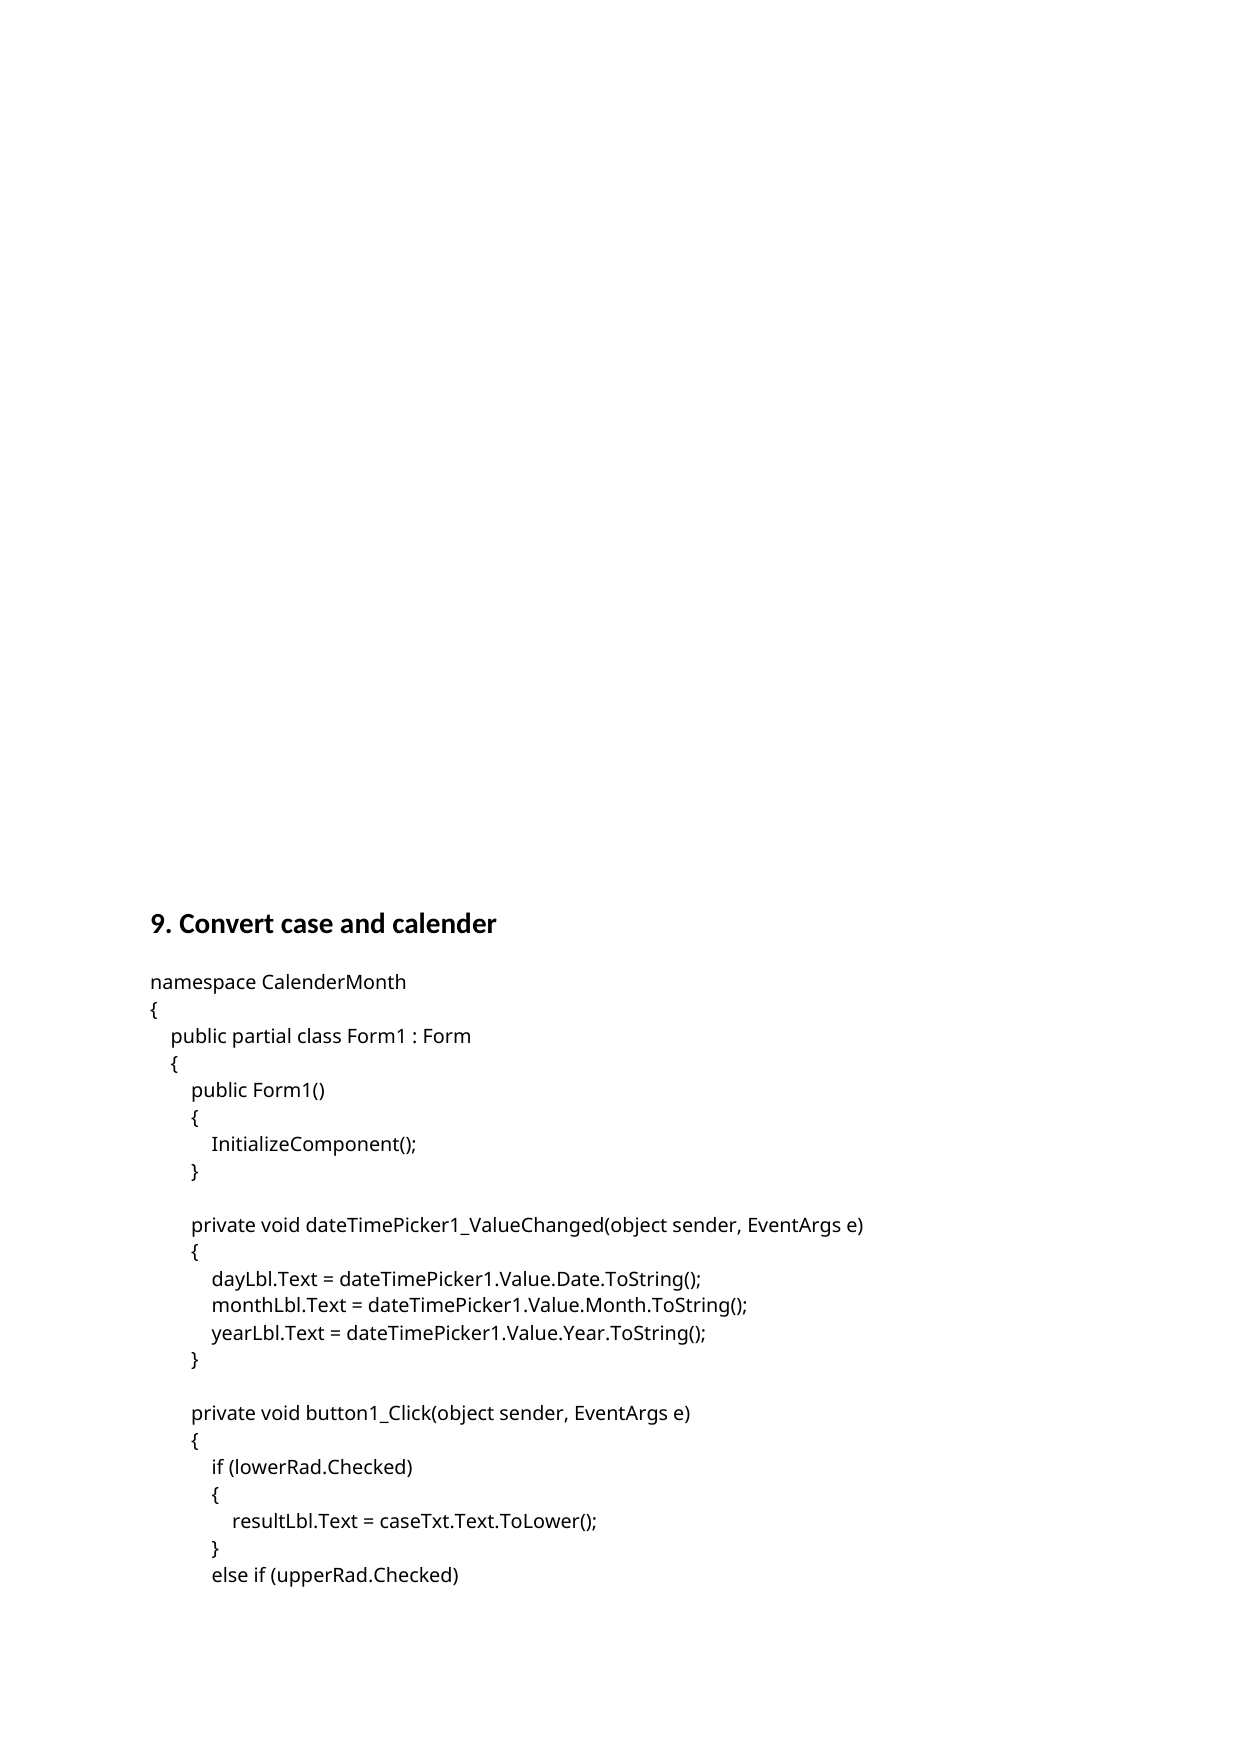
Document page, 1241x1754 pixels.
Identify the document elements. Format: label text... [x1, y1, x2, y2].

text { [150, 1238, 1090, 1265]
text } [150, 1157, 1090, 1184]
text { [150, 1103, 1090, 1130]
text yearLbl.Text = dateTimePicker1.Value.Year.ToString(); [150, 1319, 1090, 1346]
text { [150, 1427, 1090, 1454]
text { [150, 1481, 1090, 1508]
text else if (upperRad.Checked) [150, 1562, 1090, 1588]
text InitializeComponent(); [150, 1130, 1090, 1157]
text public partial class Form1 : Form [150, 1022, 1090, 1049]
text monthLbl.Text = dateTimePicker1.Value.Month.ToString(); [150, 1292, 1090, 1319]
text if (lowerRad.Checked) [150, 1454, 1090, 1481]
text { [150, 995, 1090, 1022]
text dayLbl.Text = dateTimePicker1.Value.Date.ToString(); [150, 1265, 1090, 1292]
text private void button1_Click(object sender, EventArgs e) [150, 1400, 1090, 1427]
text } [150, 1534, 1090, 1562]
text 9. Convert case and calender [150, 905, 1090, 941]
text { [150, 1049, 1090, 1076]
text } [150, 1346, 1090, 1373]
text public Form1() [150, 1076, 1090, 1103]
text namespace CalenderMonth [150, 968, 1090, 995]
text private void dateTimePicker1_ValueChanged(object sender, EventArgs e) [150, 1211, 1090, 1238]
text resultLbl.Text = caseTxt.Text.ToLower(); [150, 1508, 1090, 1534]
